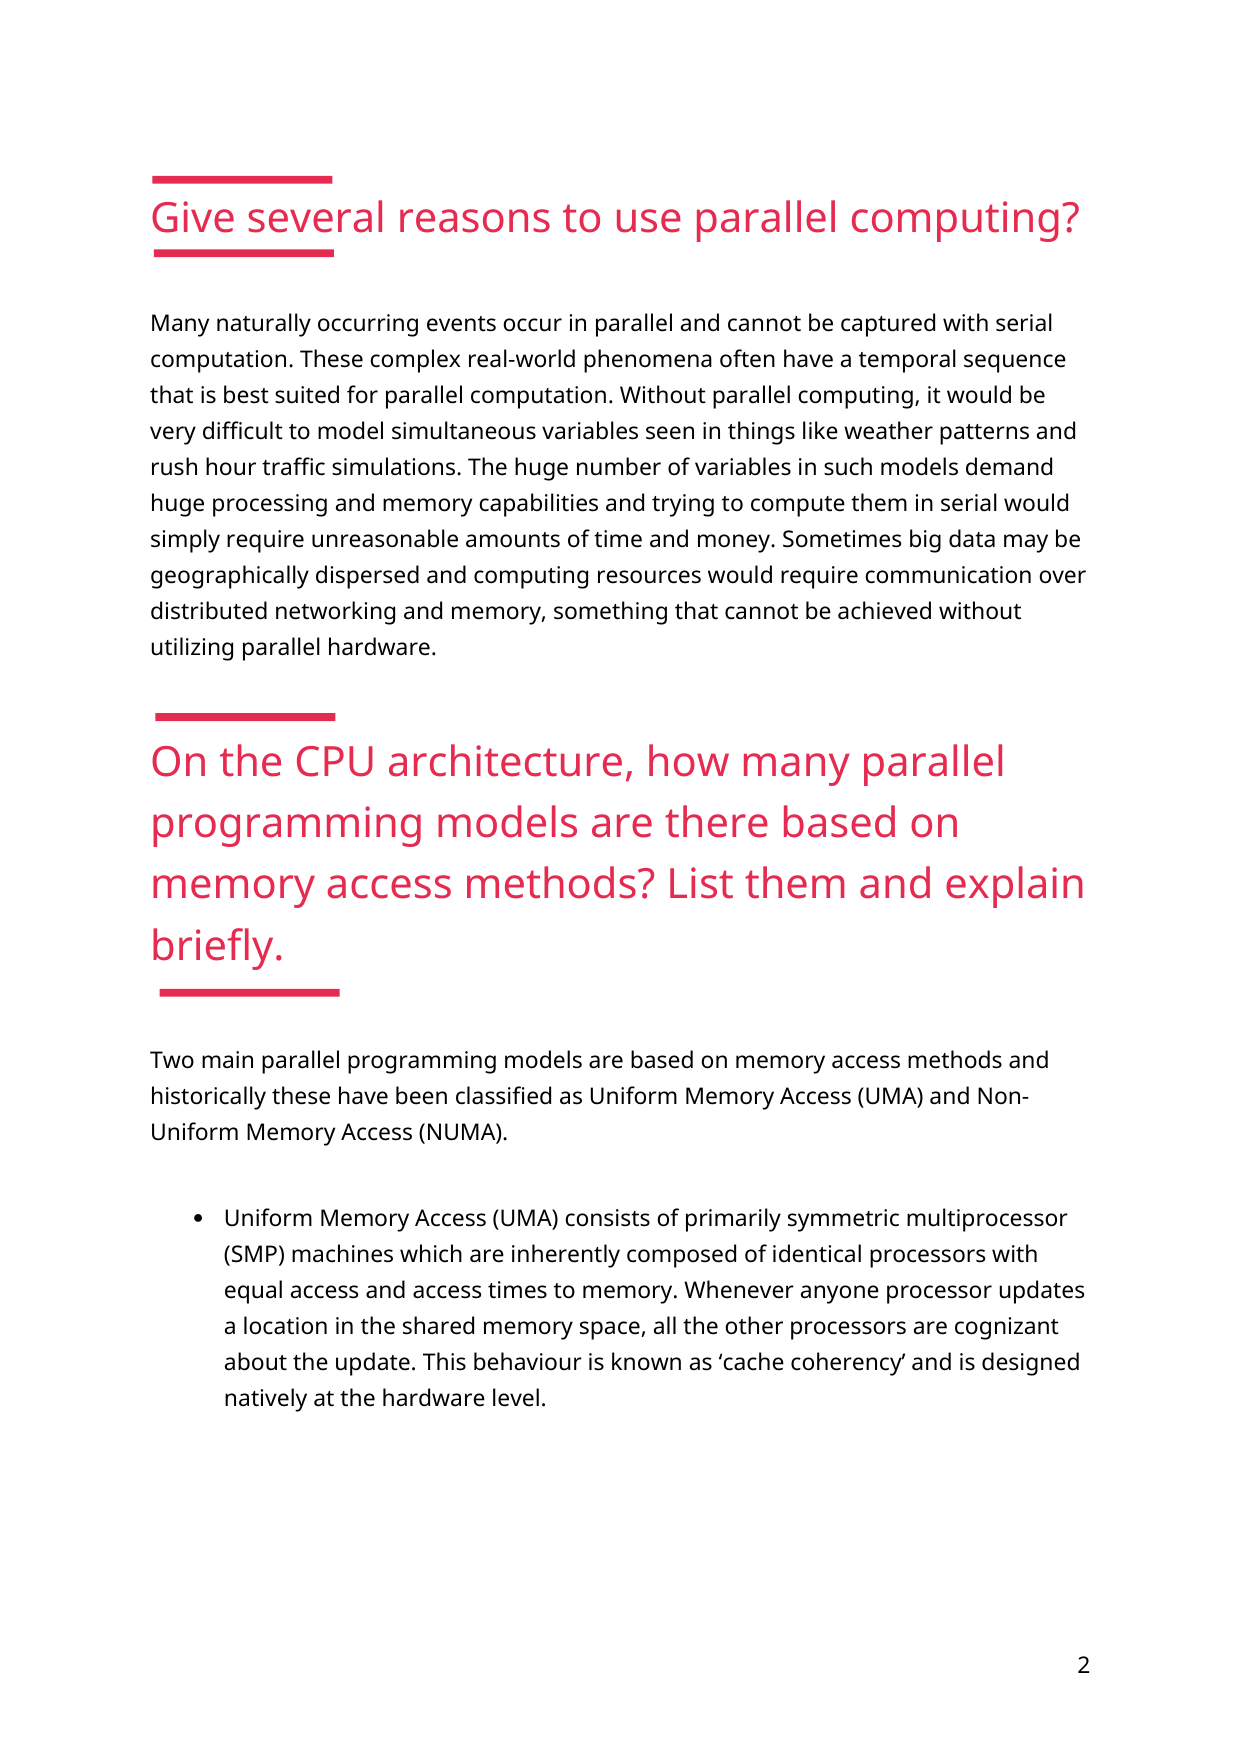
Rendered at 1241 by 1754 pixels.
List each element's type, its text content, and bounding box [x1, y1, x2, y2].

text Many naturally occurring events occur in parallel and cannot be captured with serial computation. These complex real-world phenomena often have a temporal sequence that is best suited for parallel computation. Without parallel computing, it would be very difficult to model simultaneous variables seen in things like weather patterns and rush hour traffic simulations. The huge number of variables in such models demand huge processing and memory capabilities and trying to compute them in serial would simply require unreasonable amounts of time and money. Sometimes big data may be geographically dispersed and computing resources would require communication over distributed networking and memory, something that cannot be achieved without utilizing parallel hardware. [150, 307, 1090, 662]
text Two main parallel programming models are based on memory access methods and historically these have been classified as Uniform Memory Access (UMA) and Non-Uniform Memory Access (NUMA). [150, 1044, 1090, 1147]
subtitle Give several reasons to use parallel computing? [150, 187, 1090, 244]
text On the CPU architecture, how many parallel programming models are there based on memory access methods? List them and explain briefly. [150, 732, 1090, 972]
list Uniform Memory Access (UMA) consists of primarily symmetric multiprocessor (SMP) machines which are inherently composed of identical processors with equal access and access times to memory. Whenever anyone processor updates a location in the shared memory space, all the other processors are cognizant about the update. This behaviour is known as ‘cache coherency’ and is designed natively at the hardware level. [194, 1202, 1090, 1413]
